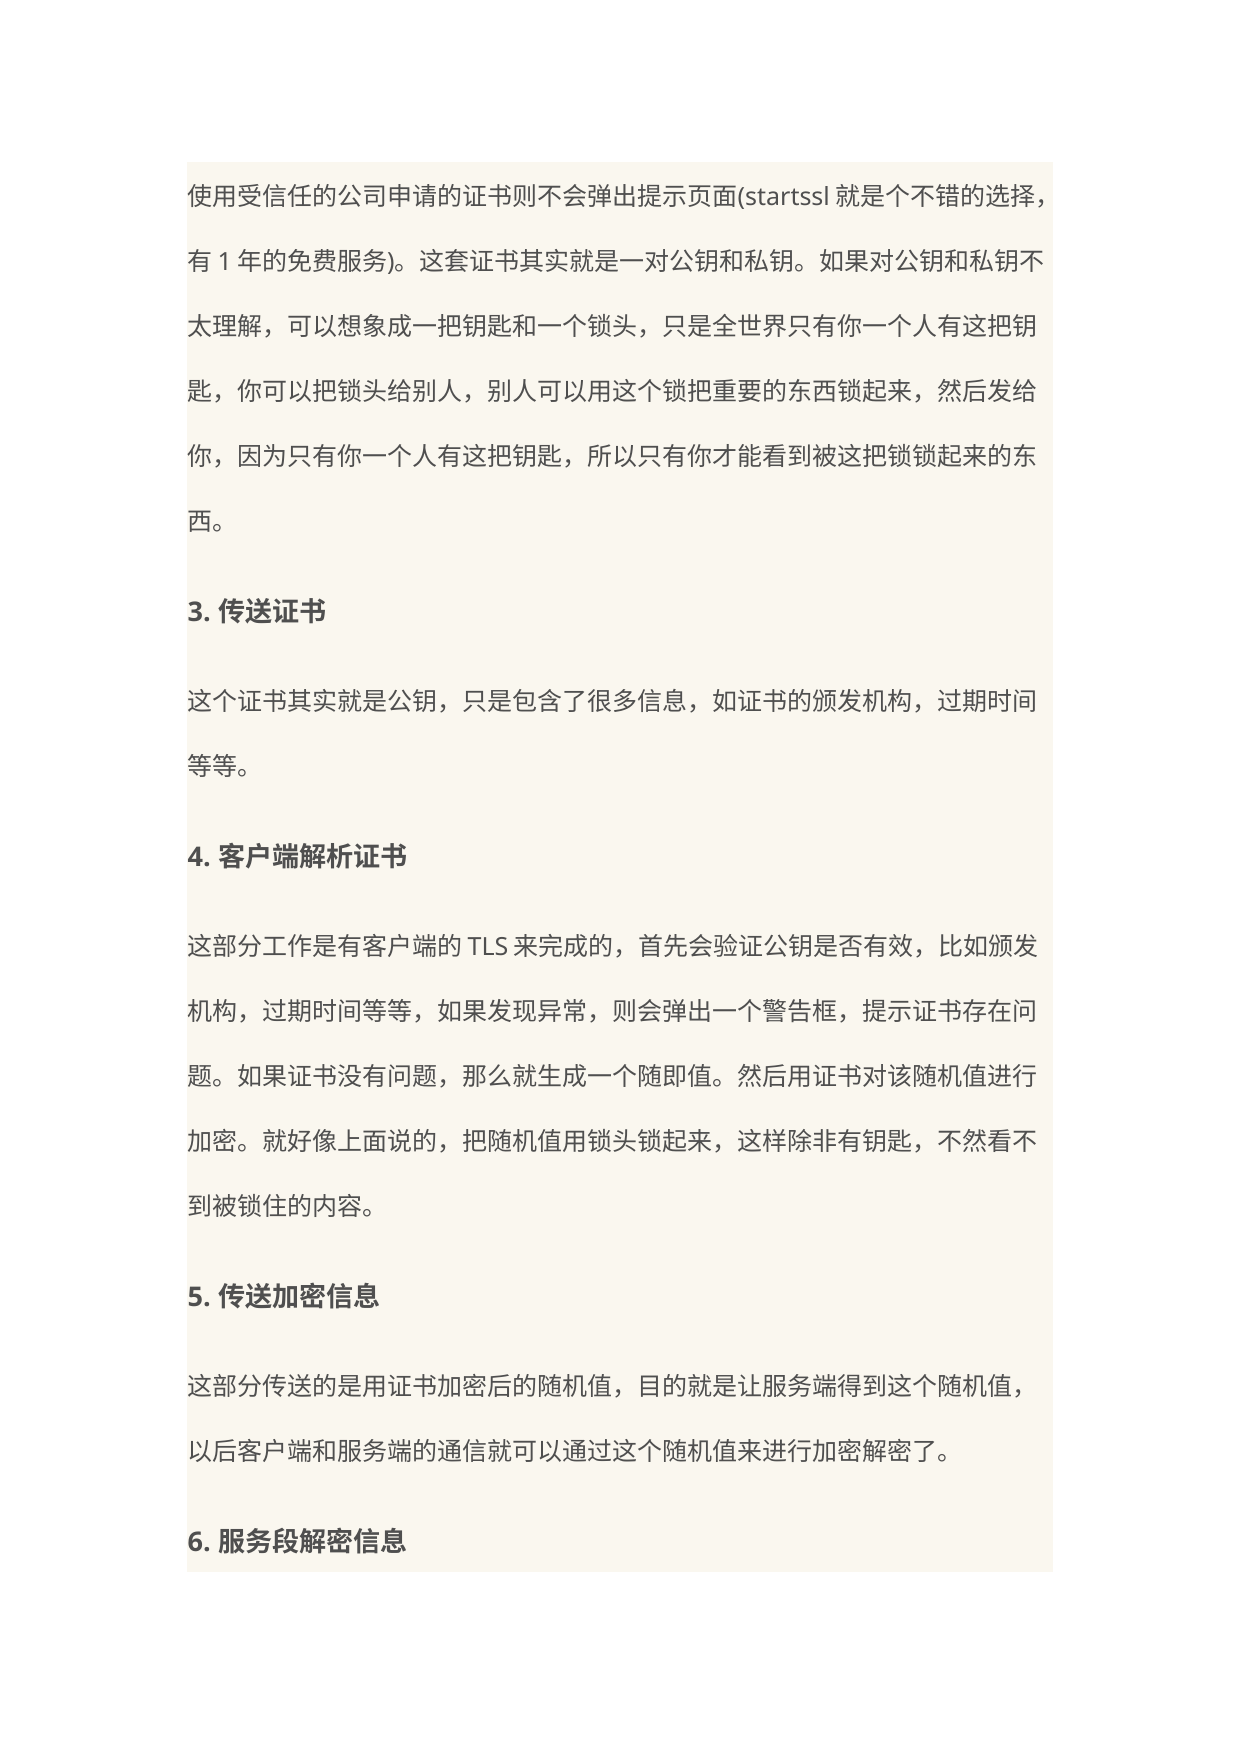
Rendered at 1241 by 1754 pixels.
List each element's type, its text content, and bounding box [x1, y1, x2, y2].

subtitle 3. 传送证书 [187, 577, 1053, 642]
text 这部分传送的是用证书加密后的随机值，目的就是让服务端得到这个随机值，以后客户端和服务端的通信就可以通过这个随机值来进行加密解密了。 [187, 1352, 1053, 1482]
subtitle 5. 传送加密信息 [187, 1262, 1053, 1327]
text 这个证书其实就是公钥，只是包含了很多信息，如证书的颁发机构，过期时间等等。 [187, 667, 1053, 797]
text 这部分工作是有客户端的TLS来完成的，首先会验证公钥是否有效，比如颁发机构，过期时间等等，如果发现异常，则会弹出一个警告框，提示证书存在问题。如果证书没有问题，那么就生成一个随即值。然后用证书对该随机值进行加密。就好像上面说的，把随机值用锁头锁起来，这样除非有钥匙，不然看不到被锁住的内容。 [187, 912, 1053, 1237]
subtitle 6. 服务段解密信息 [187, 1507, 1053, 1572]
subtitle 4. 客户端解析证书 [187, 822, 1053, 887]
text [187, 162, 1053, 552]
